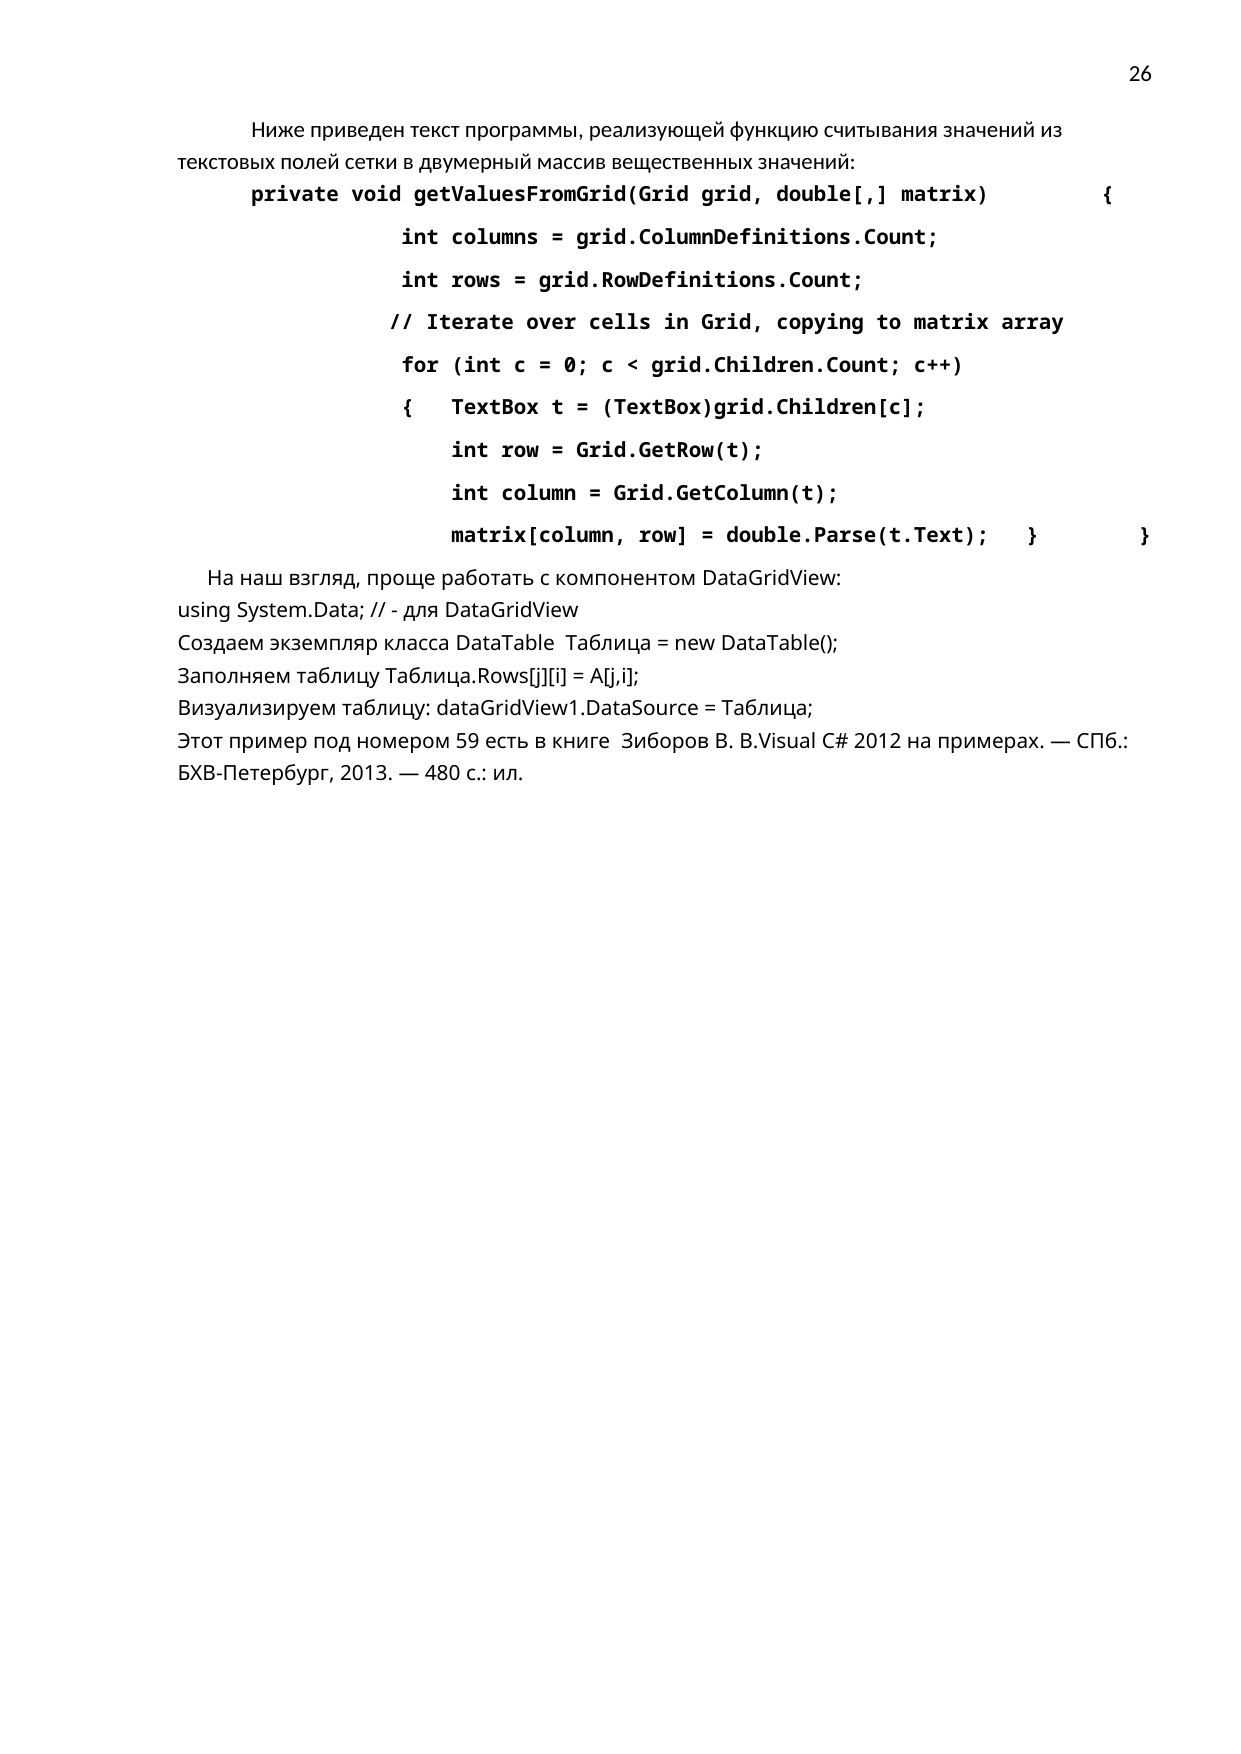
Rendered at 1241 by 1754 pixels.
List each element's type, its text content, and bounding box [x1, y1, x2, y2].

text { TextBox t = (TextBox)grid.Children[c]; [177, 392, 1152, 421]
text int column = Grid.GetColumn(t); [177, 478, 1152, 506]
text using System.Data; // - для DataGridView [177, 596, 1152, 624]
text Визуализируем таблицу: dataGridView1.DataSource = Таблица; [177, 693, 1152, 722]
text int row = Grid.GetRow(t); [177, 435, 1152, 463]
text int rows = grid.RowDefinitions.Count; [177, 265, 1152, 293]
text int columns = grid.ColumnDefinitions.Count; [177, 222, 1152, 251]
text Заполняем таблицу Таблица.Rows[j][i] = A[j,i]; [177, 661, 1152, 689]
text matrix[column, row] = double.Parse(t.Text); } } [177, 520, 1152, 549]
text Ниже приведен текст программы, реализующей функцию считывания значений из текстовых полей сетки в двумерный массив вещественных значений: [177, 115, 1152, 175]
text // Iterate over cells in Grid, copying to matrix array [177, 307, 1152, 336]
text Этот пример под номером 59 есть в книге Зиборов В. В.Visual C# 2012 на примерах. — СПб.: БХВ-Петербург, 2013. — 480 с.: ил. [177, 726, 1152, 787]
text private void getValuesFromGrid(Grid grid, double[,] matrix) { [177, 179, 1152, 208]
text Создаем экземпляр класса DataTable Таблица = new DataTable(); [177, 628, 1152, 657]
text for (int c = 0; c < grid.Children.Count; c++) [177, 350, 1152, 378]
text На наш взгляд, проще работать с компонентом DataGridView: [177, 563, 1152, 591]
